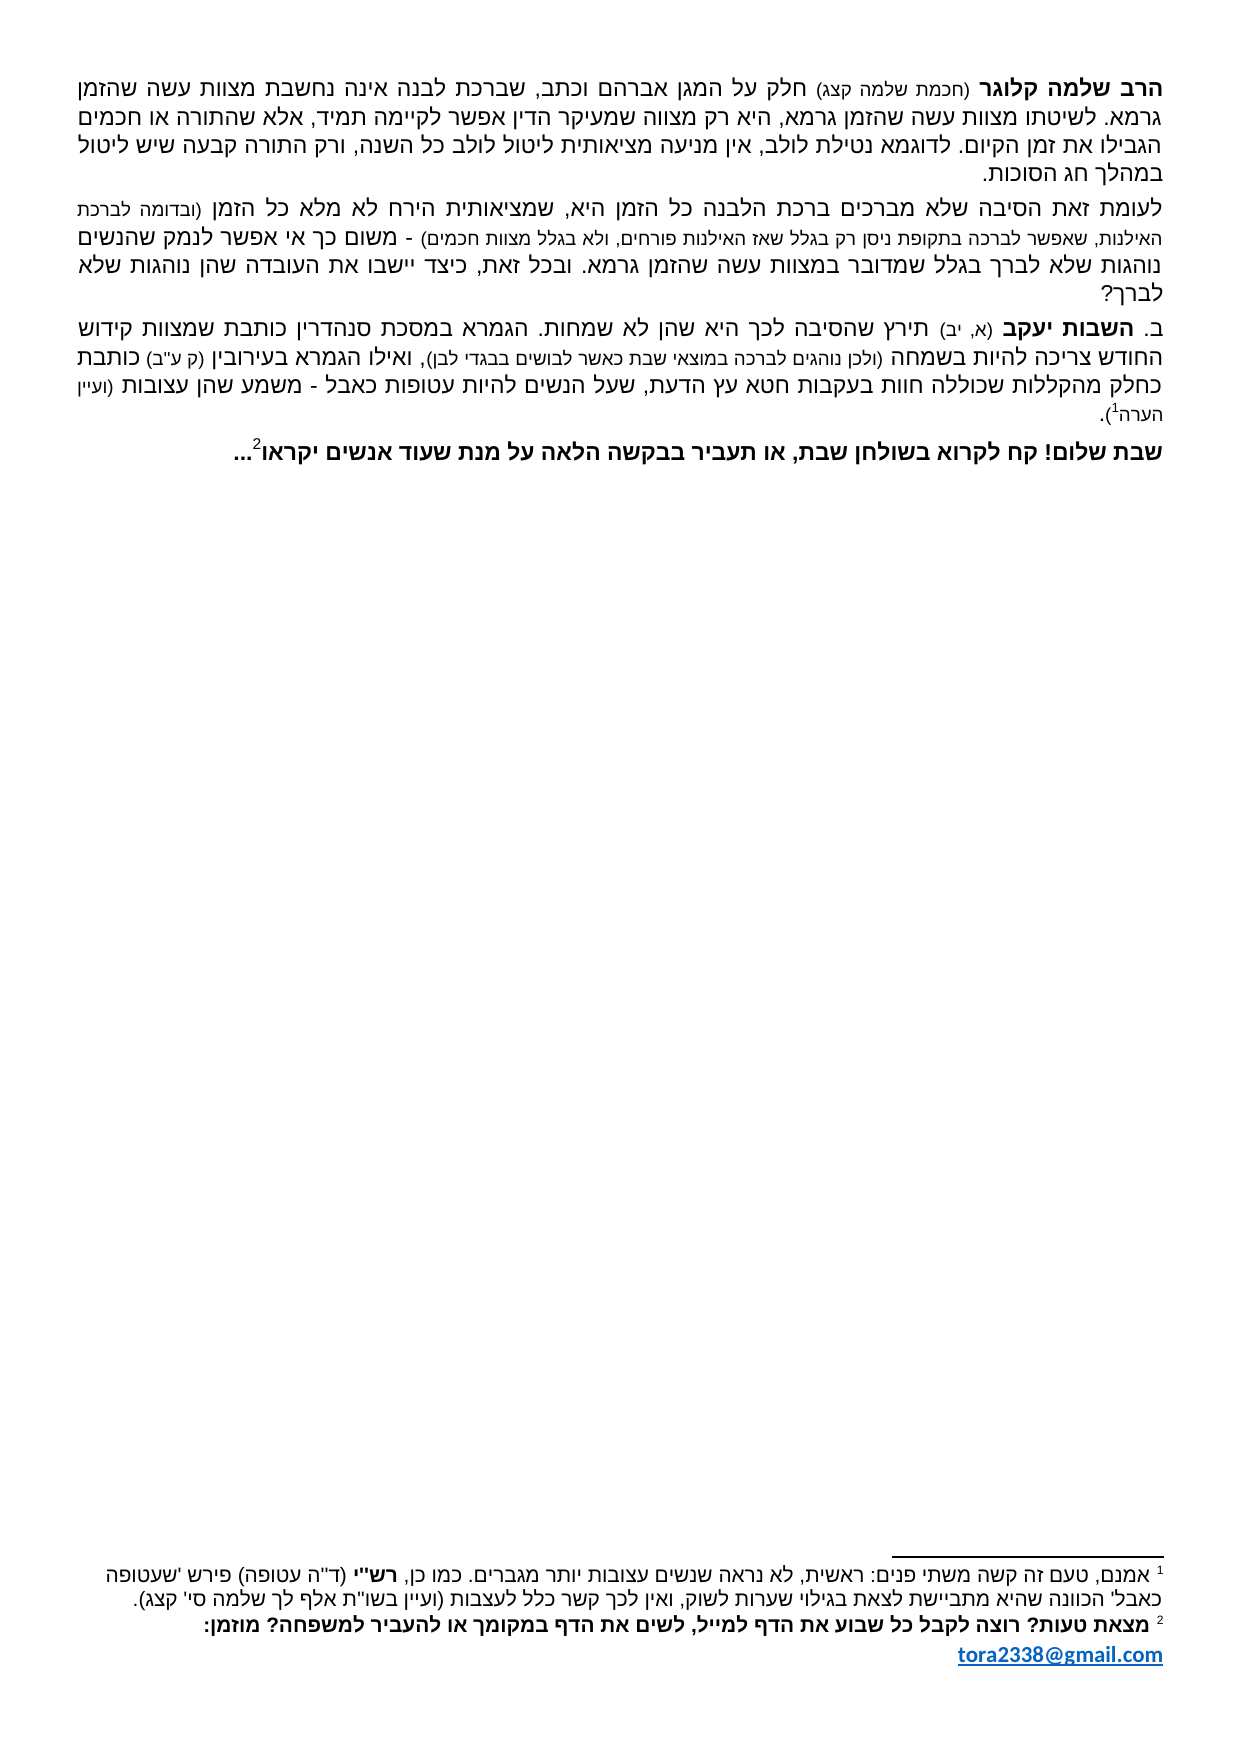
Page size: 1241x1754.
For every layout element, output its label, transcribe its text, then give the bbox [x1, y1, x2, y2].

text שבת שלום! קח לקרוא בשולחן שבת, או תעביר בבקשה הלאה על מנת שעוד אנשים יקראו... [77, 434, 1163, 466]
text הרב שלמה קלוגר (חכמת שלמה קצג) חלק על המגן אברהם וכתב, שברכת לבנה אינה נחשבת מצוות עשה שהזמן גרמא. לשיטתו מצוות עשה שהזמן גרמא, היא רק מצווה שמעיקר הדין אפשר לקיימה תמיד, אלא שהתורה או חכמים הגבילו את זמן הקיום. לדוגמא נטילת לולב, אין מניעה מציאותית ליטול לולב כל השנה, ורק התורה קבעה שיש ליטול במהלך חג הסוכות. [77, 75, 1163, 187]
text ב. השבות יעקב (א, יב) תירץ שהסיבה לכך היא שהן לא שמחות. הגמרא במסכת סנהדרין כותבת שמצוות קידוש החודש צריכה להיות בשמחה (ולכן נוהגים לברכה במוצאי שבת כאשר לבושים בבגדי לבן), ואילו הגמרא בעירובין (ק ע''ב) כותבת כחלק מהקללות שכוללה חוות בעקבות חטא עץ הדעת, שעל הנשים להיות עטופות כאבל - משמע שהן עצובות (ועיין הערה). [77, 315, 1163, 426]
text לעומת זאת הסיבה שלא מברכים ברכת הלבנה כל הזמן היא, שמציאותית הירח לא מלא כל הזמן (ובדומה לברכת האילנות, שאפשר לברכה בתקופת ניסן רק בגלל שאז האילנות פורחים, ולא בגלל מצוות חכמים) - משום כך אי אפשר לנמק שהנשים נוהגות שלא לברך בגלל שמדובר במצוות עשה שהזמן גרמא. ובכל זאת, כיצד יישבו את העובדה שהן נוהגות שלא לברך? [77, 195, 1163, 307]
